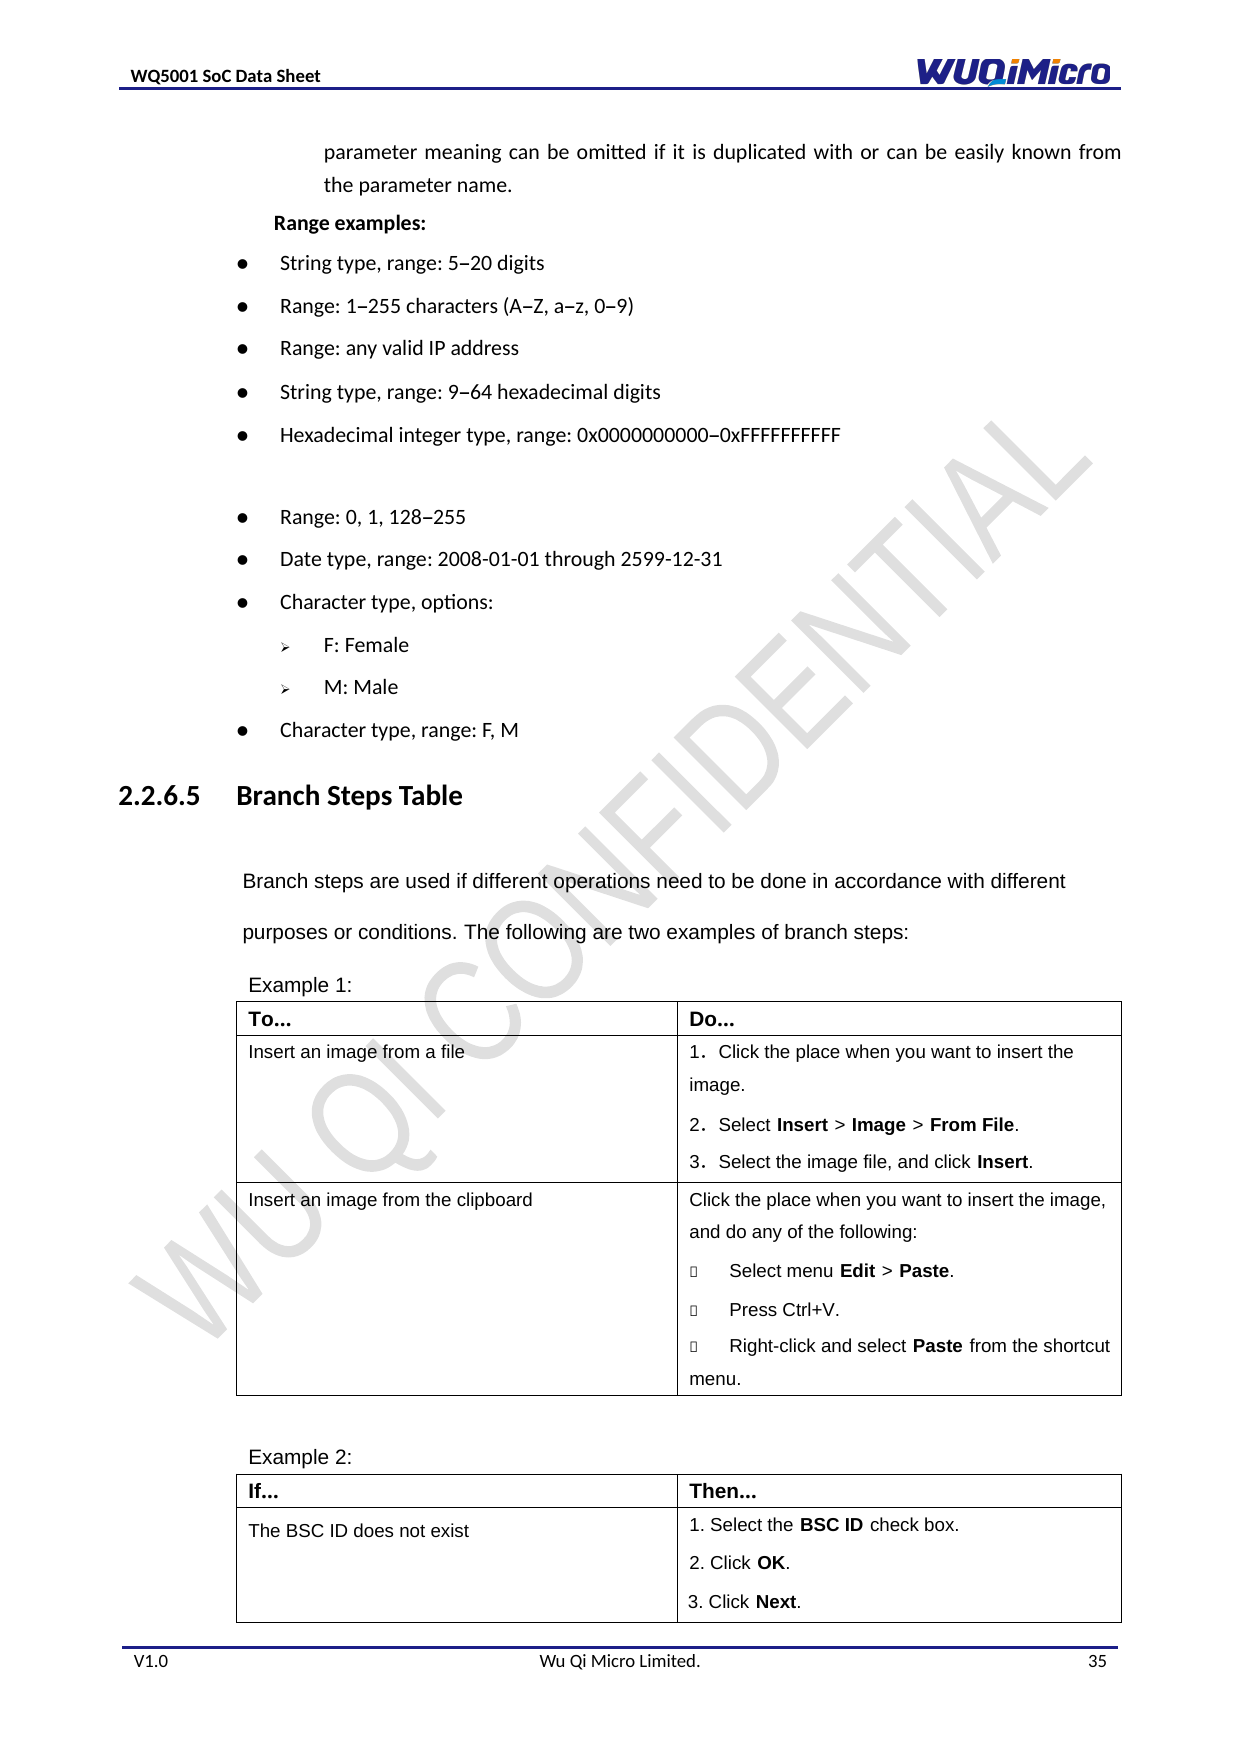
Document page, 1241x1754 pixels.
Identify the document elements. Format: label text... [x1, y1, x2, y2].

list Hexadecimal integer type, range: 0x0000000000–0xFFFFFFFFFF [236, 417, 1122, 450]
list F: Female [280, 628, 1122, 660]
list Range examples: [274, 207, 1122, 239]
picture [917, 59, 1110, 87]
text Example 1: [248, 968, 1122, 1001]
list Date type, range: 2008-01-01 through 2599-12-31 [236, 542, 1122, 575]
list Character type, options: [236, 585, 1122, 618]
list Range: 1–255 characters (A–Z, a–z, 0–9) [236, 288, 1122, 321]
list Character type, range: F, M [236, 713, 1122, 746]
table_cell Insert an image from the clipboard [237, 1183, 677, 1395]
table_header Then… [678, 1475, 1121, 1507]
list M: Male [280, 671, 1122, 703]
table_cell 1. Select the BSC ID check box. 2. Click OK. 3. Click Next. [678, 1508, 1121, 1622]
table_cell The BSC ID does not exist [237, 1508, 677, 1622]
list String type, range: 5–20 digits [236, 245, 1122, 278]
list Range: 0, 1, 128–255 [236, 499, 1122, 532]
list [280, 135, 1122, 200]
text Example 2: [248, 1441, 1122, 1473]
table_header Do… [678, 1002, 1121, 1034]
list Range: any valid IP address [236, 332, 1122, 364]
table_cell 1．Click the place when you want to insert the image. 2．Select Insert > Image > From File. 3．Select the image file, and click Insert. [678, 1036, 1121, 1182]
table_cell Click the place when you want to insert the image, and do any of the following:  Select menu Edit > Paste.  Press Ctrl+V.  Right-click and select Paste from the shortcut menu. [678, 1183, 1121, 1395]
table_header If… [237, 1475, 677, 1507]
list String type, range: 9–64 hexadecimal digits [236, 374, 1122, 407]
table_header To… [237, 1002, 677, 1034]
text Branch steps are used if different operations need to be done in accordance with different purposes or conditions. The following are two examples of branch steps: [242, 865, 1122, 962]
subtitle Branch Steps Table [118, 762, 1122, 827]
table_cell Insert an image from a file [237, 1036, 677, 1182]
